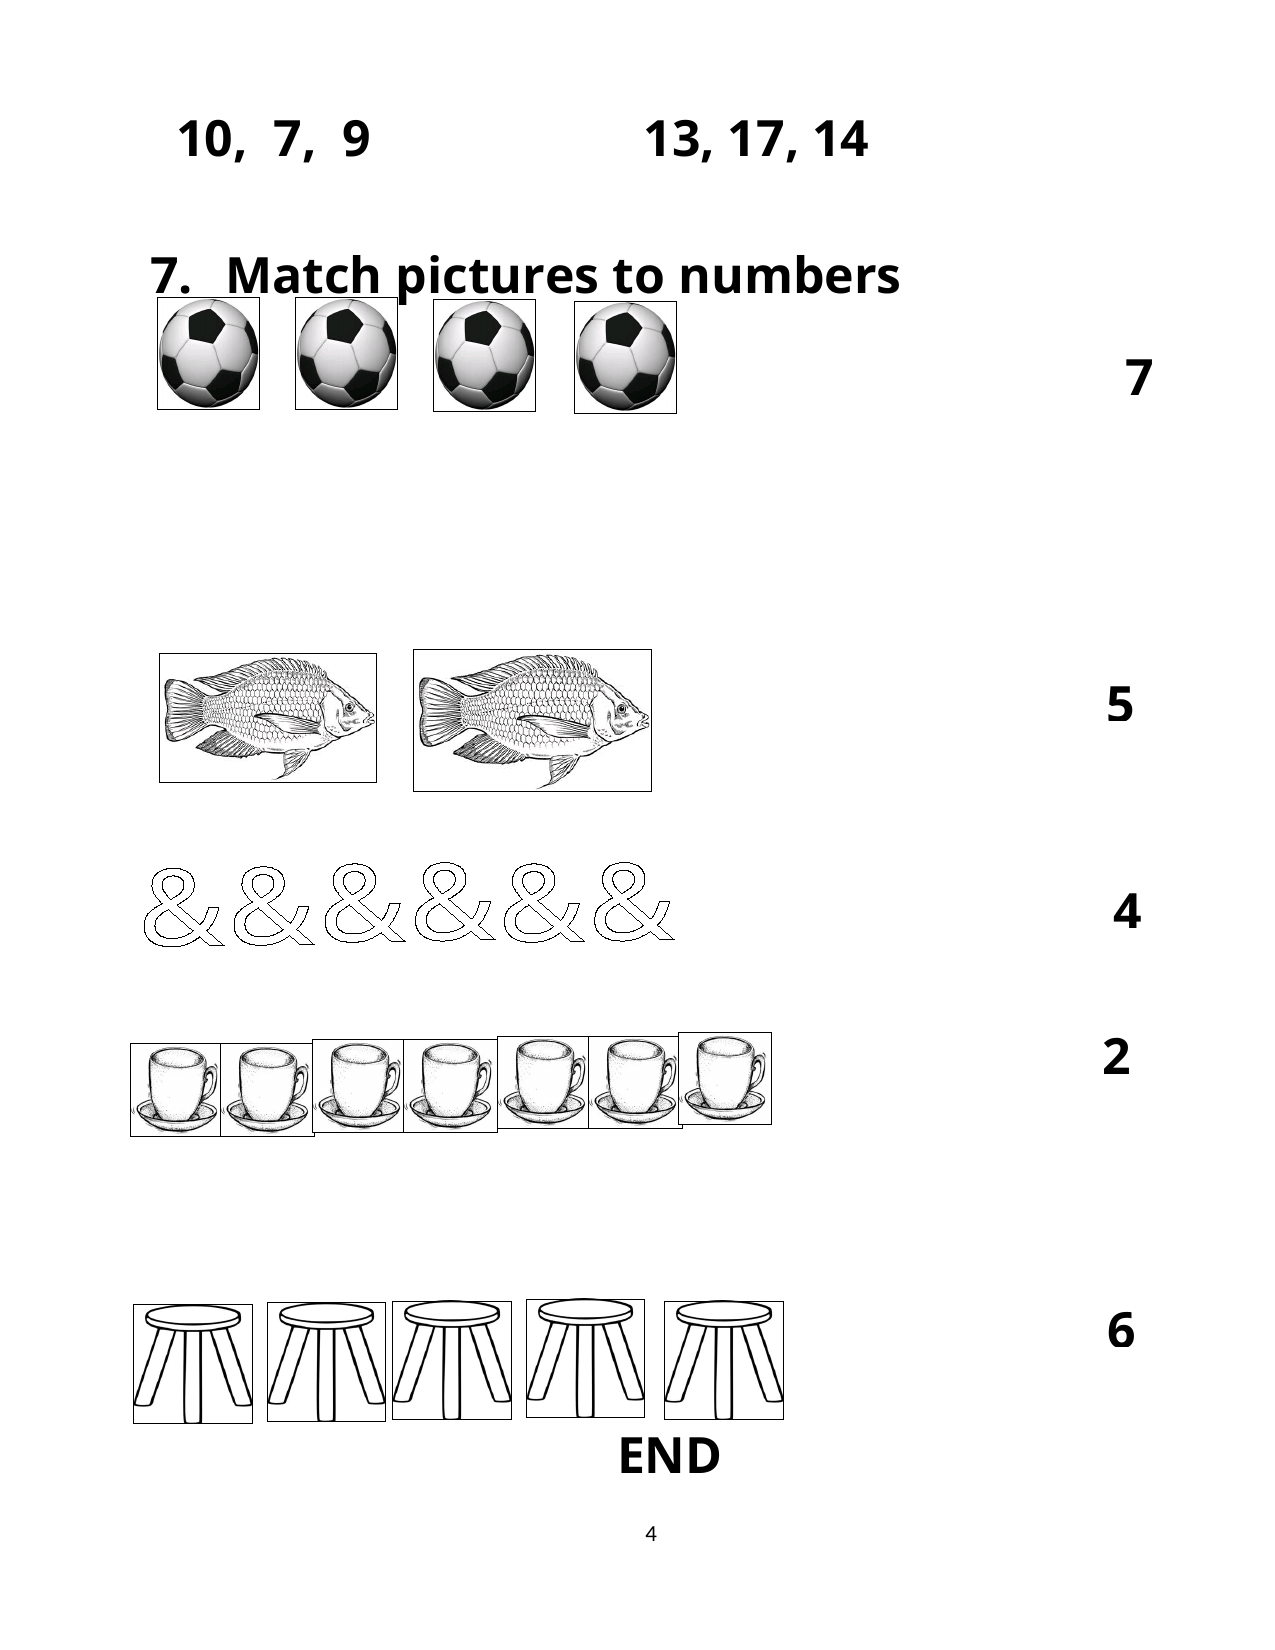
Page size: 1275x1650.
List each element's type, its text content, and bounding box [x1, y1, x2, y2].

text 2 [187, 1021, 1152, 1089]
picture [589, 1089, 682, 1128]
picture [134, 1305, 252, 1423]
picture [158, 308, 259, 409]
text 7 [1050, 342, 1152, 410]
picture [679, 1089, 771, 1124]
picture [665, 1302, 783, 1419]
picture [313, 1089, 403, 1132]
picture [498, 1089, 588, 1128]
picture [393, 1302, 511, 1419]
picture [221, 1089, 314, 1136]
picture [575, 308, 676, 413]
picture [268, 1303, 385, 1420]
picture [527, 1300, 644, 1417]
list END [187, 1420, 1152, 1488]
picture [296, 308, 397, 409]
picture [414, 650, 651, 791]
picture [131, 1044, 220, 1136]
picture [404, 1089, 497, 1132]
picture [160, 654, 376, 782]
text 10, 7, 9 13, 17, 14 [150, 103, 1152, 172]
list Match pictures to numbers [150, 240, 1152, 308]
picture [434, 308, 535, 411]
